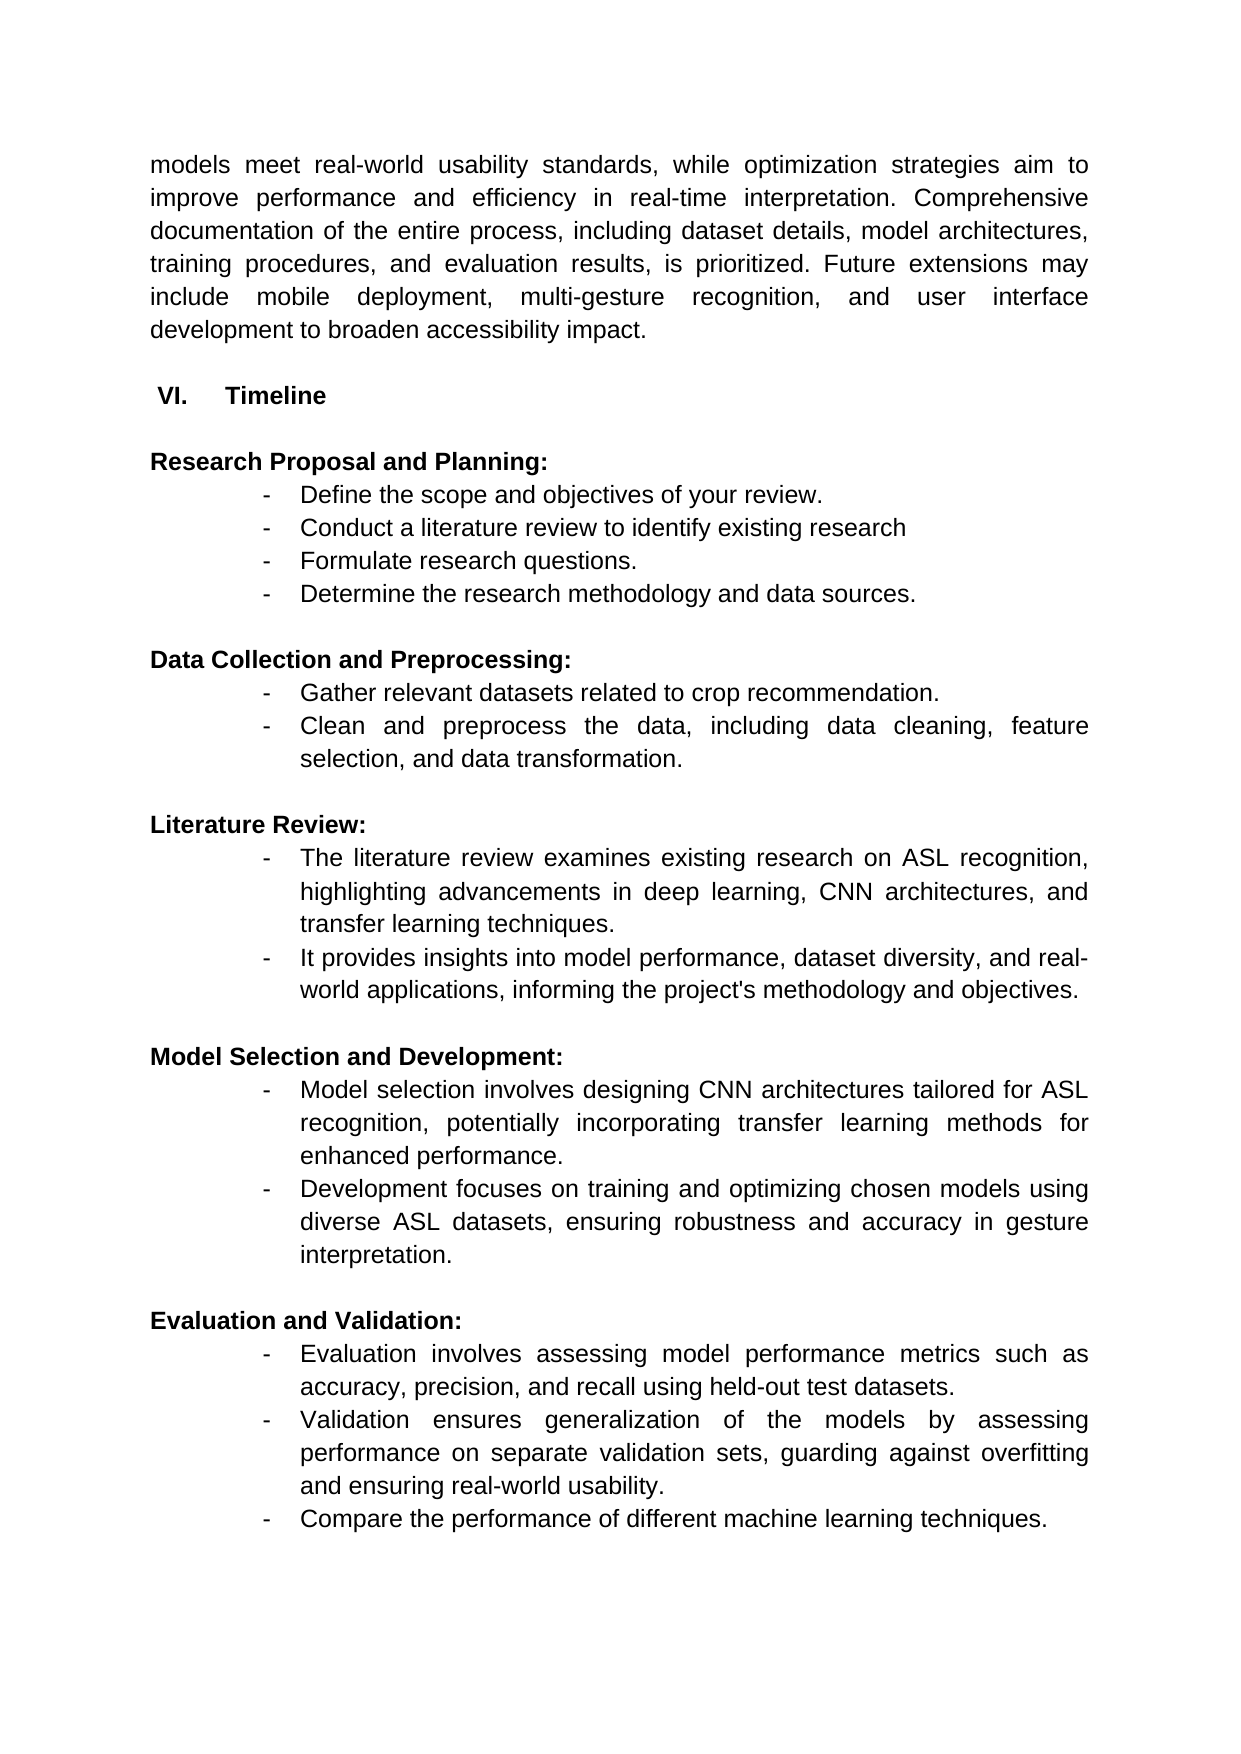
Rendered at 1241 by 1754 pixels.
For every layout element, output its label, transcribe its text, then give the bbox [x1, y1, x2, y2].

list Determine the research methodology and data sources. [262, 579, 1090, 608]
list Compare the performance of different machine learning techniques. [262, 1504, 1090, 1533]
list Validation ensures generalization of the models by assessing performance on separate validation sets, guarding against overfitting and ensuring real-world usability. [262, 1405, 1090, 1499]
list Evaluation involves assessing model performance metrics such as accuracy, precision, and recall using held-out test datasets. [262, 1339, 1090, 1401]
text Model Selection and Development: [150, 1042, 1090, 1070]
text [150, 150, 1090, 344]
list Model selection involves designing CNN architectures tailored for ASL recognition, potentially incorporating transfer learning methods for enhanced performance. [262, 1074, 1090, 1169]
list Gather relevant datasets related to crop recommendation. [262, 678, 1090, 707]
list Conduct a literature review to identify existing research [262, 513, 1090, 542]
list The literature review examines existing research on ASL recognition, highlighting advancements in deep learning, CNN architectures, and transfer learning techniques. [262, 843, 1090, 938]
list Development focuses on training and optimizing chosen models using diverse ASL datasets, ensuring robustness and accuracy in gesture interpretation. [262, 1174, 1090, 1268]
list Timeline [187, 381, 1090, 410]
text Research Proposal and Planning: [150, 447, 1090, 476]
list Formulate research questions. [262, 546, 1090, 575]
text Literature Review: [150, 810, 1090, 839]
text Evaluation and Validation: [150, 1306, 1090, 1334]
list It provides insights into model performance, dataset diversity, and real-world applications, informing the project's methodology and objectives. [262, 942, 1090, 1004]
list Clean and preprocess the data, including data cleaning, feature selection, and data transformation. [262, 711, 1090, 773]
list Define the scope and objectives of your review. [262, 480, 1090, 509]
text Data Collection and Preprocessing: [150, 645, 1090, 674]
